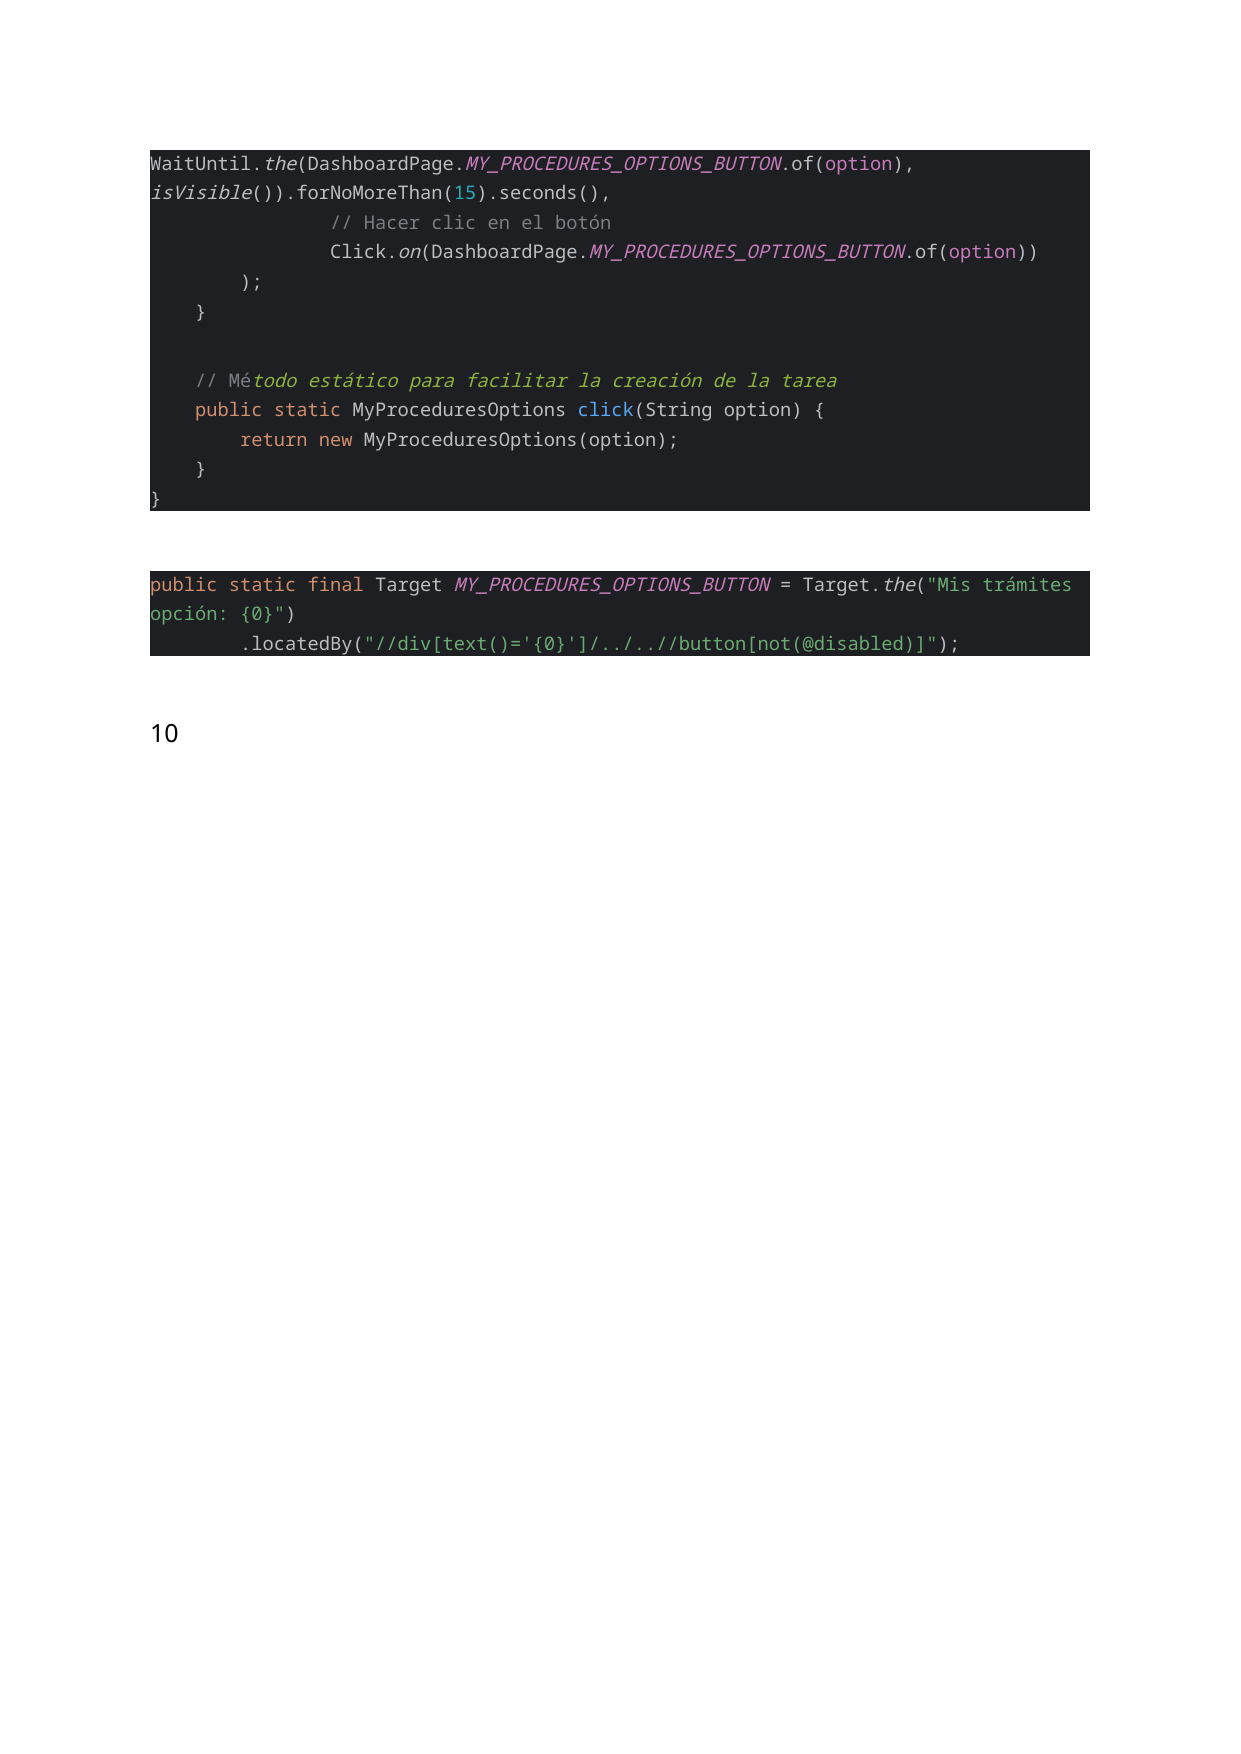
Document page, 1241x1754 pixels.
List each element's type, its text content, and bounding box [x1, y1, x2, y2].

text public static final Target MY_PROCEDURES_OPTIONS_BUTTON = Target.the("Mis trámites opción: {0}") .locatedBy("//div[text()='{0}']/../..//button[not(@disabled)]"); [150, 571, 1090, 656]
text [150, 150, 1090, 511]
text 10 [150, 716, 1090, 750]
